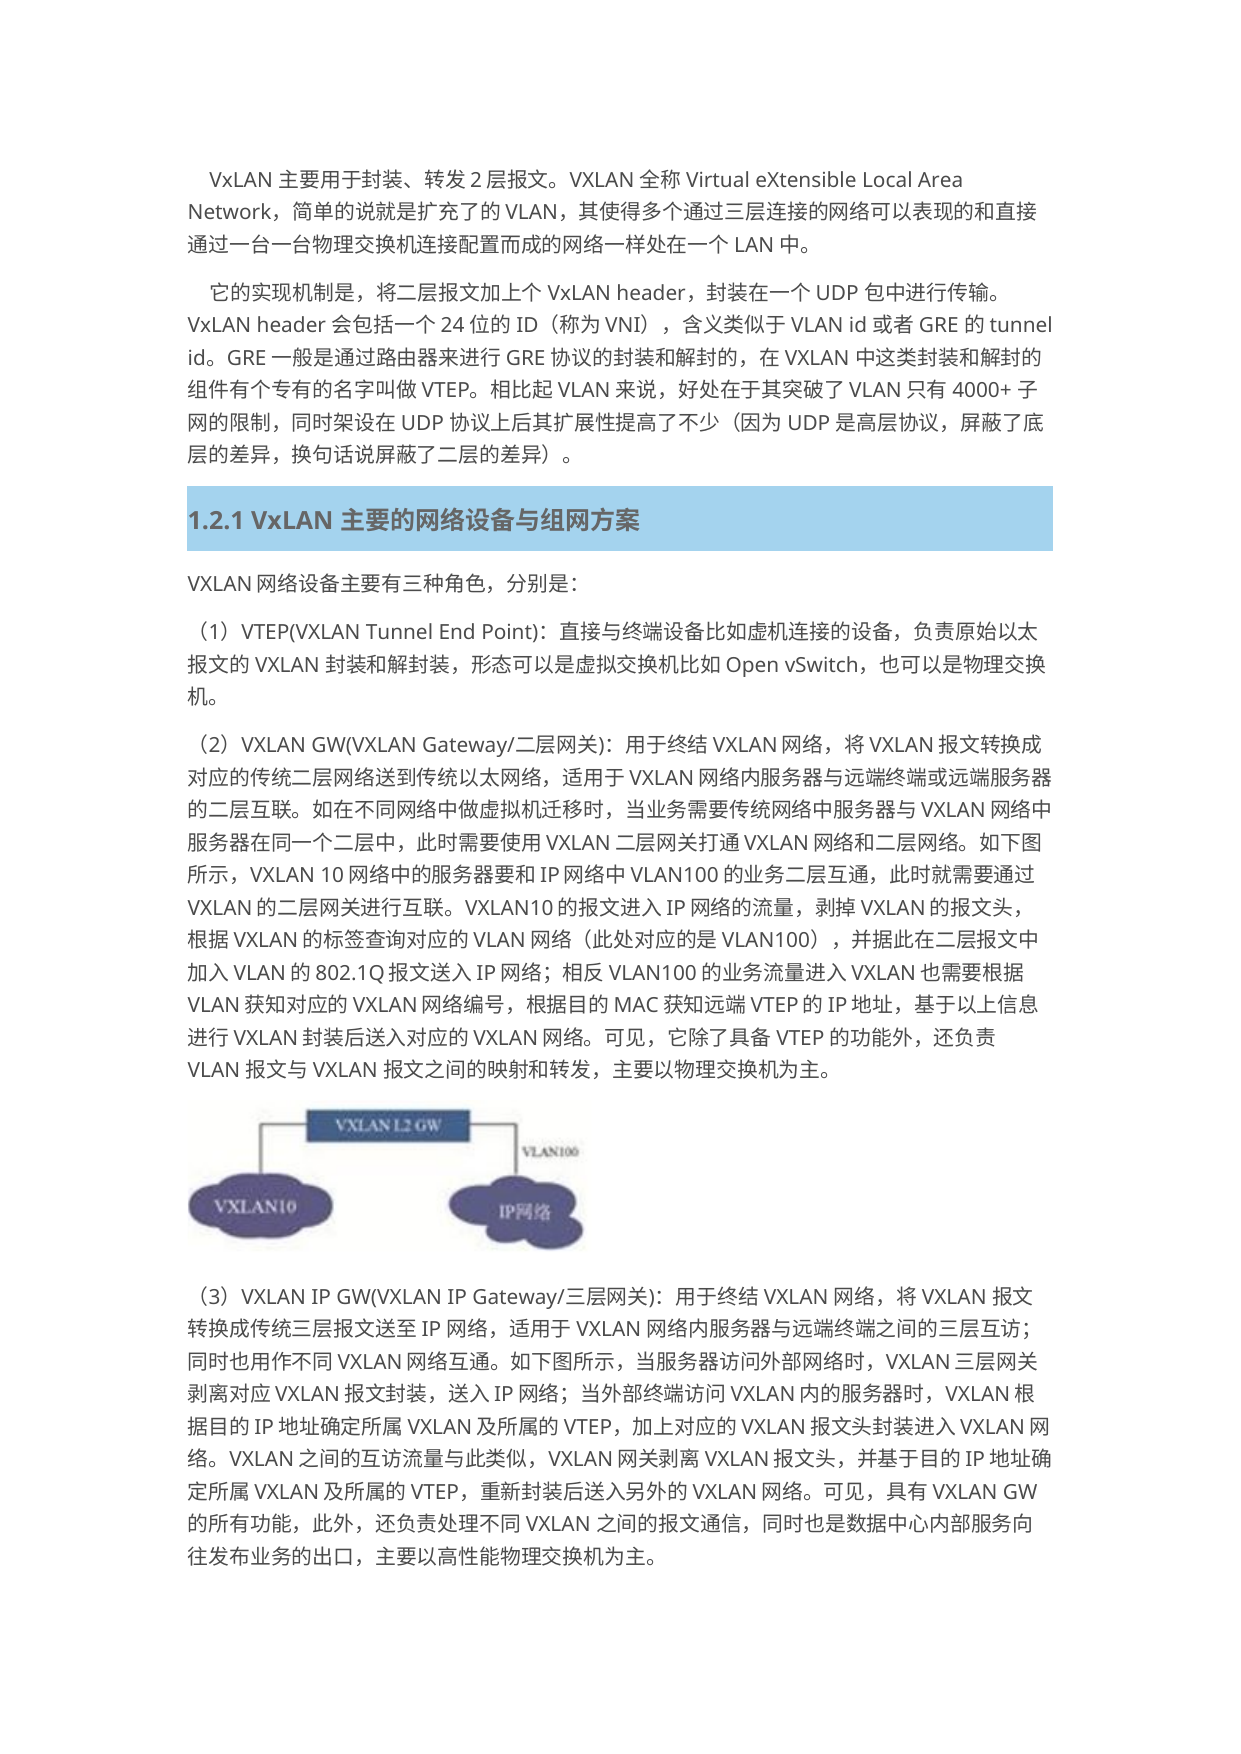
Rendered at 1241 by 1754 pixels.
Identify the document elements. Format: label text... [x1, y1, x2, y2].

text 1.2.1 VxLAN 主要的网络设备与组网方案 [187, 486, 1053, 551]
text VxLAN 主要用于封装、转发2层报文。VXLAN 全称 Virtual eXtensible Local Area Network，简单的说就是扩充了的 VLAN，其使得多个通过三层连接的网络可以表现的和直接通过一台一台物理交换机连接配置而成的网络一样处在一个 LAN 中。 [187, 162, 1053, 259]
text VXLAN网络设备主要有三种角色，分别是： [187, 566, 1053, 599]
text （3）VXLAN IP GW(VXLAN IP Gateway/三层网关)：用于终结 VXLAN 网络，将 VXLAN 报文转换成传统三层报文送至 IP 网络，适用于 VXLAN 网络内服务器与远端终端之间的三层互访；同时也用作不同VXLAN网络互通。如下图所示，当服务器访问外部网络时，VXLAN三层网关剥离对应VXLAN报文封装，送入IP网络；当外部终端访问VXLAN内的服务器时，VXLAN根据目的IP地址确定所属VXLAN及所属的VTEP，加上对应的VXLAN报文头封装进入VXLAN网络。VXLAN之间的互访流量与此类似，VXLAN网关剥离VXLAN报文头，并基于目的IP地址确定所属VXLAN及所属的VTEP，重新封装后送入另外的VXLAN网络。可见，具有 VXLAN GW 的所有功能，此外，还负责处理不同 VXLAN 之间的报文通信，同时也是数据中心内部服务向往发布业务的出口，主要以高性能物理交换机为主。 [187, 1279, 1053, 1571]
picture [187, 1100, 592, 1256]
text （2）VXLAN GW(VXLAN Gateway/二层网关)：用于终结VXLAN网络，将VXLAN报文转换成对应的传统二层网络送到传统以太网络，适用于VXLAN网络内服务器与远端终端或远端服务器的二层互联。如在不同网络中做虚拟机迁移时，当业务需要传统网络中服务器与VXLAN网络中服务器在同一个二层中，此时需要使用VXLAN二层网关打通VXLAN网络和二层网络。如下图所示，VXLAN 10网络中的服务器要和IP网络中VLAN100的业务二层互通，此时就需要通过VXLAN的二层网关进行互联。VXLAN10的报文进入IP网络的流量，剥掉VXLAN的报文头，根据VXLAN的标签查询对应的VLAN网络（此处对应的是VLAN100），并据此在二层报文中加入VLAN的802.1Q报文送入IP网络；相反VLAN100的业务流量进入VXLAN也需要根据VLAN获知对应的VXLAN网络编号，根据目的MAC获知远端VTEP的IP地址，基于以上信息进行VXLAN封装后送入对应的VXLAN网络。可见，它除了具备 VTEP 的功能外，还负责 VLAN 报文与 VXLAN 报文之间的映射和转发，主要以物理交换机为主。 [187, 728, 1053, 1085]
text 它的实现机制是，将二层报文加上个 VxLAN header，封装在一个 UDP 包中进行传输。VxLAN header 会包括一个 24 位的 ID（称为VNI），含义类似于 VLAN id 或者 GRE 的 tunnel id。GRE 一般是通过路由器来进行 GRE 协议的封装和解封的，在 VXLAN 中这类封装和解封的组件有个专有的名字叫做 VTEP。相比起 VLAN 来说，好处在于其突破了VLAN只有 4000+ 子网的限制，同时架设在 UDP 协议上后其扩展性提高了不少（因为 UDP 是高层协议，屏蔽了底层的差异，换句话说屏蔽了二层的差异）。 [187, 275, 1053, 470]
text （1）VTEP(VXLAN Tunnel End Point)：直接与终端设备比如虚机连接的设备，负责原始以太报文的 VXLAN 封装和解封装，形态可以是虚拟交换机比如 Open vSwitch，也可以是物理交换机。 [187, 614, 1053, 712]
